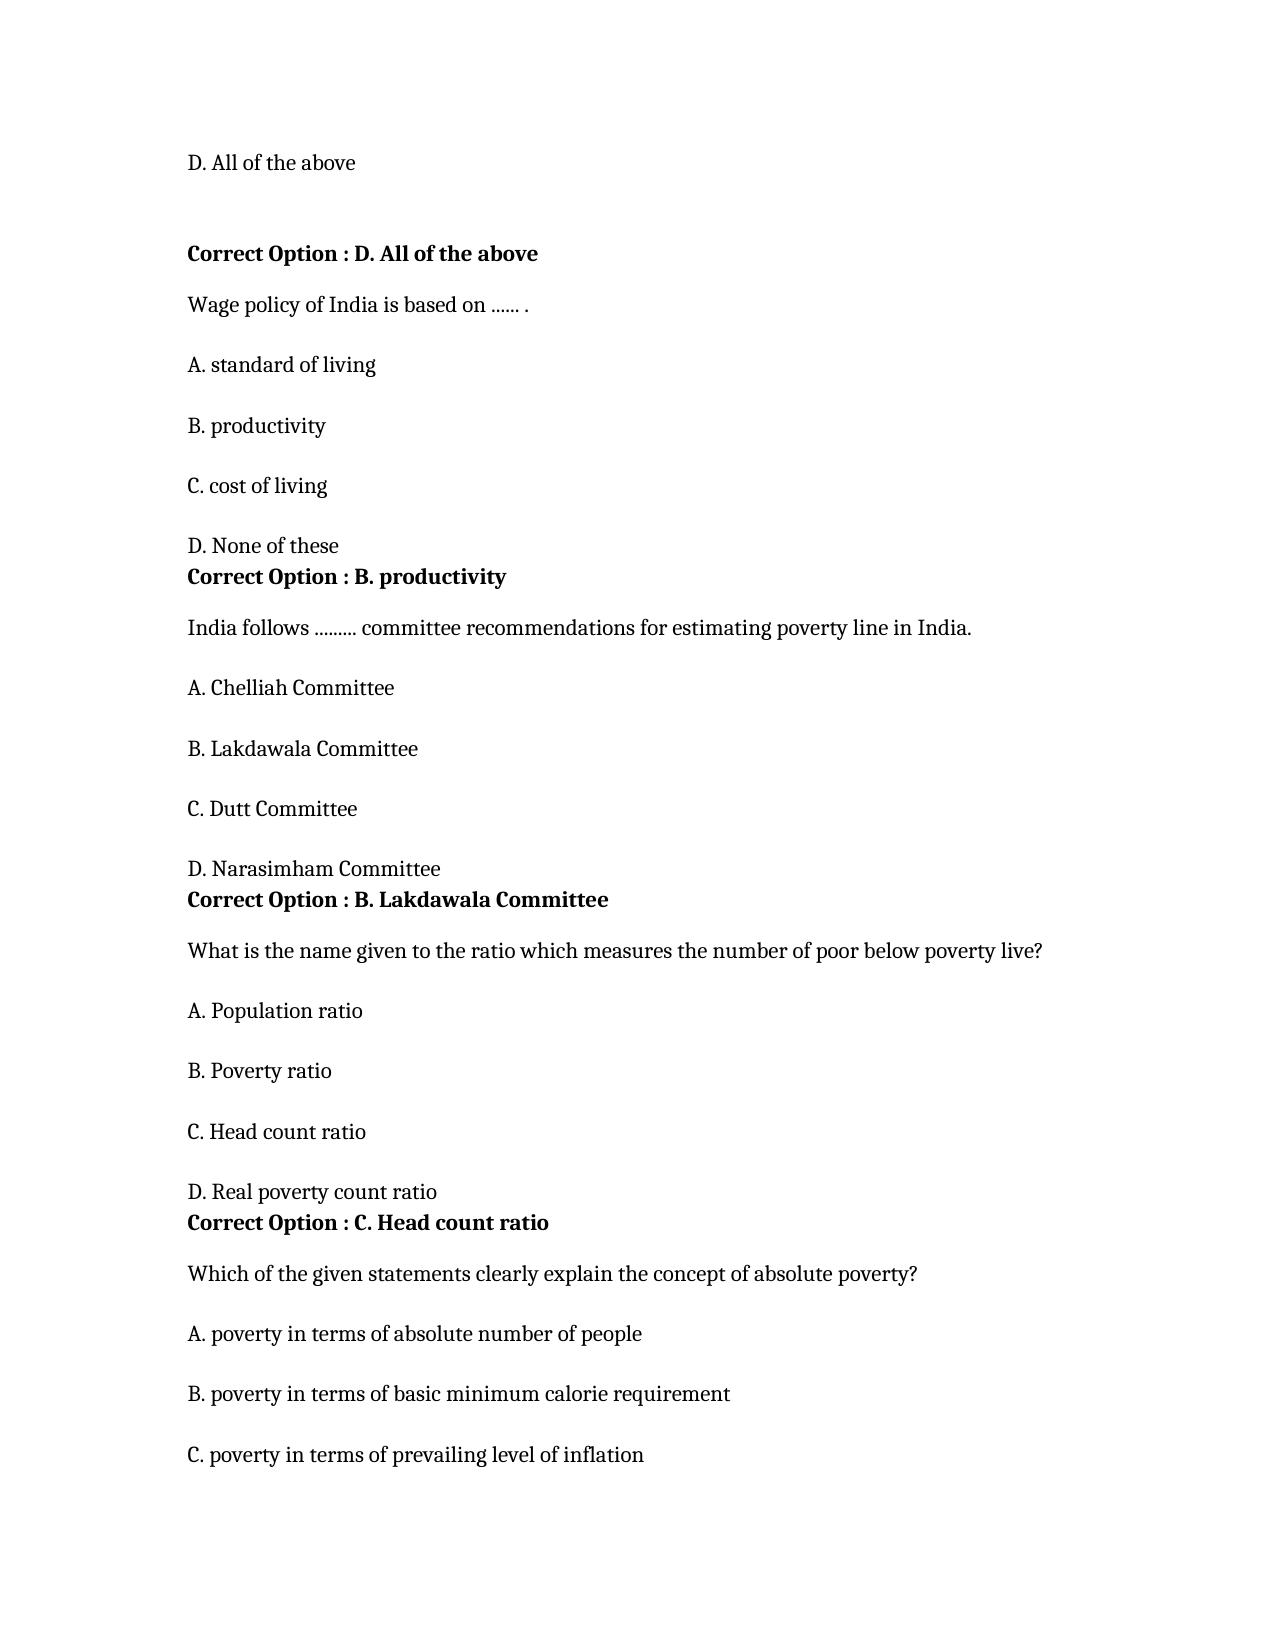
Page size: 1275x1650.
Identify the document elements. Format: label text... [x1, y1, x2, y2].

text India follows ......... committee recommendations for estimating poverty line in India. A. Chelliah Committee B. Lakdawala Committee C. Dutt Committee D. Narasimham Committee Correct Option : B. Lakdawala Committee [187, 614, 1087, 913]
text What is the name given to the ratio which measures the number of poor below poverty live? A. Population ratio B. Poverty ratio C. Head count ratio D. Real poverty count ratio Correct Option : C. Head count ratio [187, 937, 1087, 1236]
text Wage policy of India is based on ...... . A. standard of living B. productivity C. cost of living D. None of these Correct Option : B. productivity [187, 292, 1087, 590]
